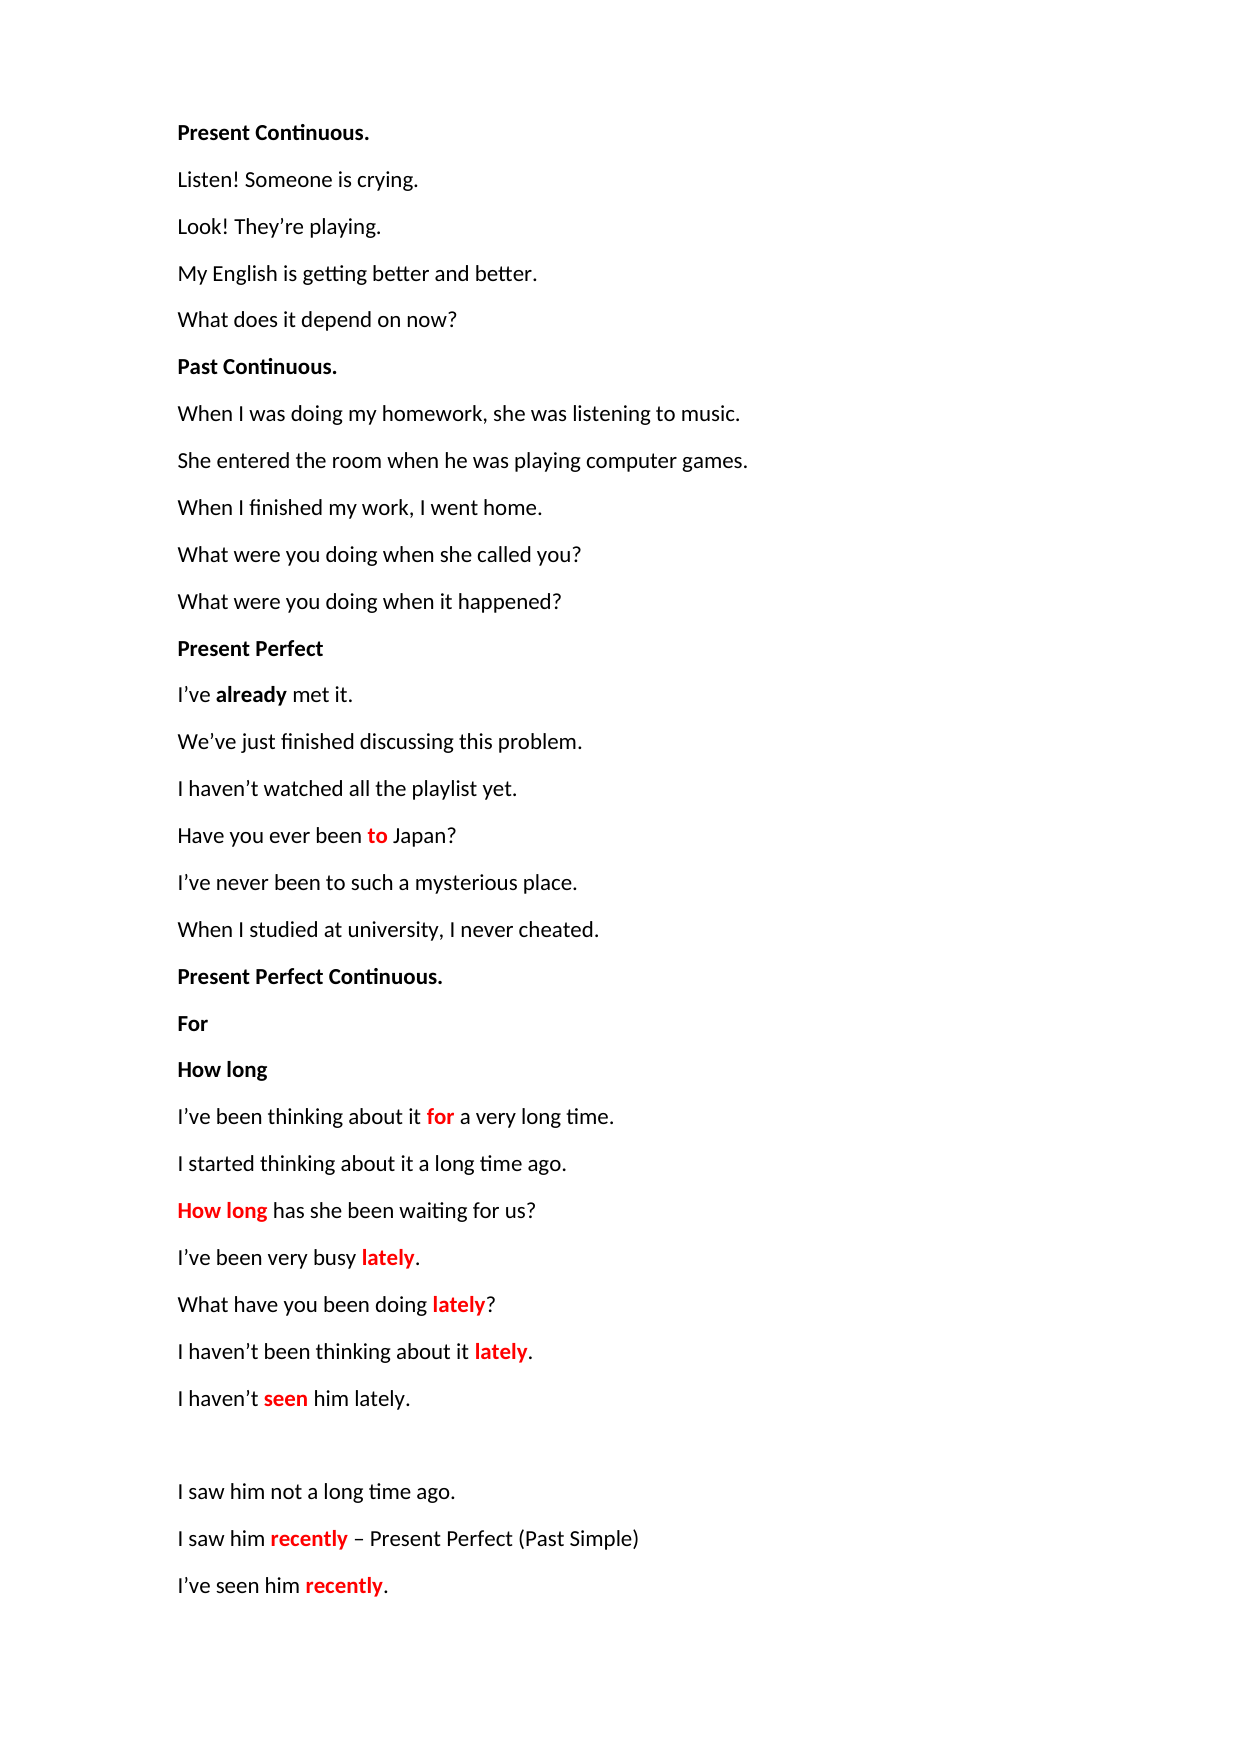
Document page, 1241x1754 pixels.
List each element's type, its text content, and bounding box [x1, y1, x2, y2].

text I’ve been very busy lately. [177, 1243, 1152, 1271]
text She entered the room when he was playing computer games. [177, 446, 1152, 474]
text Have you ever been to Japan? [177, 821, 1152, 849]
text I haven’t watched all the playlist yet. [177, 774, 1152, 802]
text Listen! Someone is crying. [177, 165, 1152, 193]
text For [177, 1009, 1152, 1037]
text Present Continuous. [177, 118, 1152, 146]
text When I studied at university, I never cheated. [177, 915, 1152, 943]
text What does it depend on now? [177, 306, 1152, 334]
text I’ve seen him recently. [177, 1571, 1152, 1599]
text When I finished my work, I went home. [177, 493, 1152, 521]
text I saw him recently – Present Perfect (Past Simple) [177, 1524, 1152, 1552]
text Present Perfect [177, 634, 1152, 662]
text I’ve been thinking about it for a very long time. [177, 1102, 1152, 1131]
text Past Continuous. [177, 352, 1152, 381]
text I started thinking about it a long time ago. [177, 1149, 1152, 1177]
text We’ve just finished discussing this problem. [177, 727, 1152, 756]
text I’ve already met it. [177, 681, 1152, 709]
text How long has she been waiting for us? [177, 1196, 1152, 1224]
text My English is getting better and better. [177, 259, 1152, 287]
text I saw him not a long time ago. [177, 1477, 1152, 1506]
text I’ve never been to such a mysterious place. [177, 868, 1152, 896]
text How long [177, 1056, 1152, 1084]
text Present Perfect Continuous. [177, 962, 1152, 990]
text I haven’t been thinking about it lately. [177, 1337, 1152, 1365]
text Look! They’re playing. [177, 212, 1152, 240]
text What were you doing when it happened? [177, 587, 1152, 615]
text I haven’t seen him lately. [177, 1384, 1152, 1412]
text What were you doing when she called you? [177, 540, 1152, 568]
text When I was doing my homework, she was listening to music. [177, 399, 1152, 427]
text What have you been doing lately? [177, 1290, 1152, 1318]
